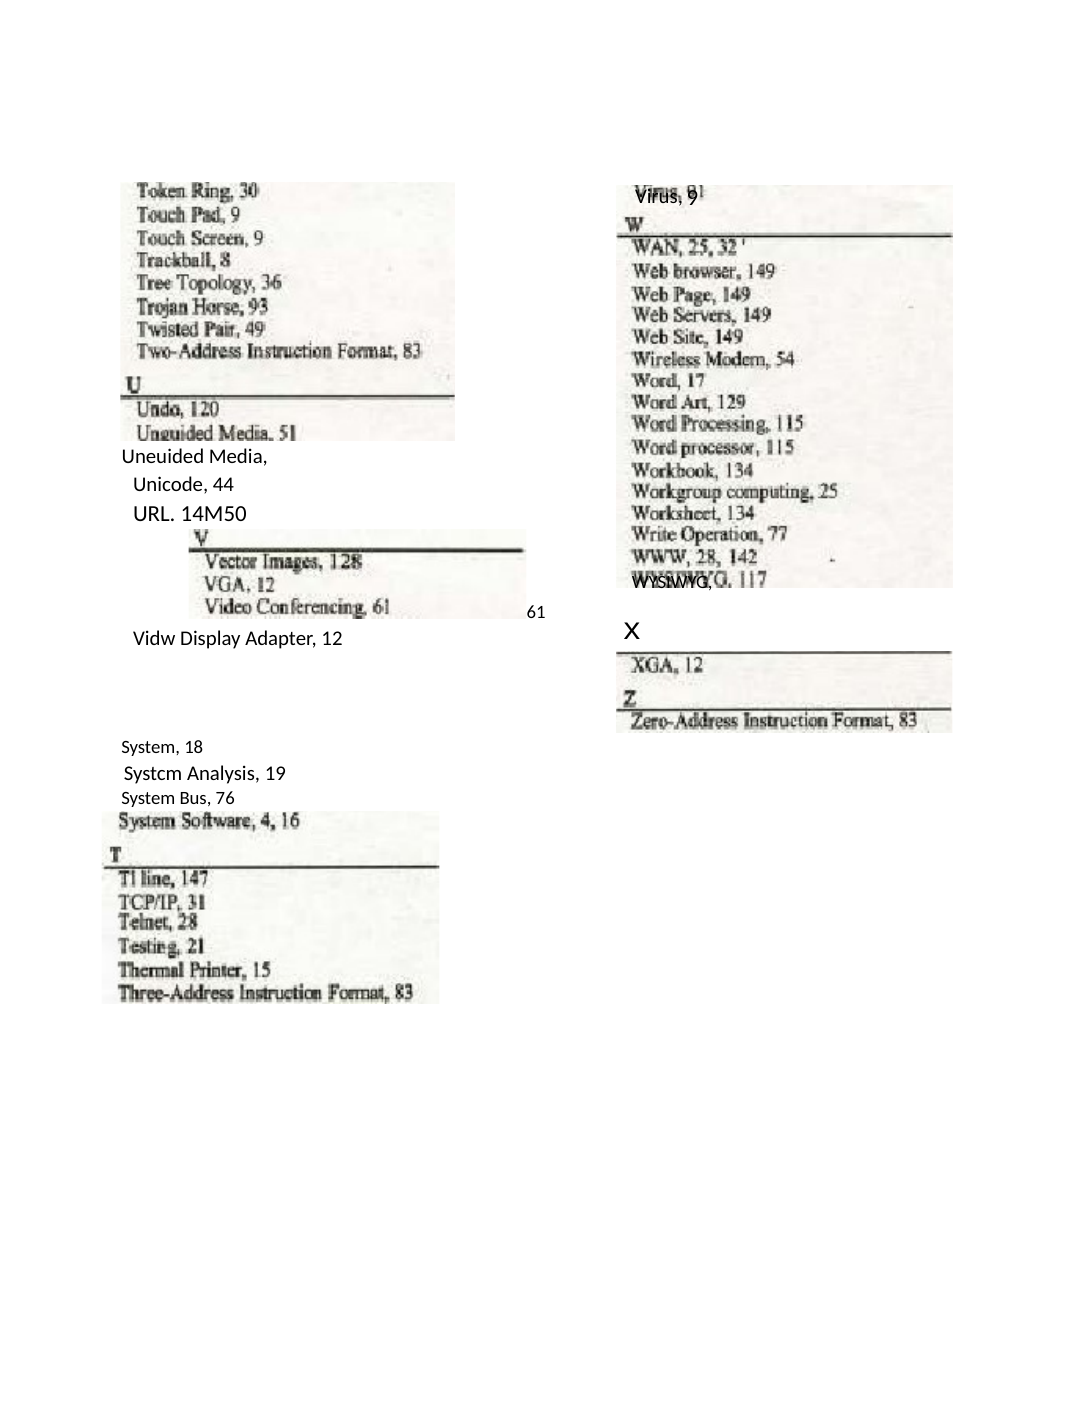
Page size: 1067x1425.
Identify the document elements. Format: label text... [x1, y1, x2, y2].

text Vidw Display Adapter, 12 [133, 625, 433, 650]
subtitle URL. 14M50 [133, 499, 386, 527]
picture [120, 182, 455, 441]
text Unicode, 44 [133, 471, 433, 496]
picture [101, 811, 440, 1004]
picture [675, 579, 681, 588]
picture [188, 529, 527, 619]
text x [622, 613, 988, 649]
text System, 18 [120, 735, 988, 758]
picture [616, 651, 953, 733]
text Systcm Analysis, 19 [123, 760, 988, 786]
picture [616, 185, 953, 588]
picture [636, 579, 642, 588]
text Uneuided Media, [120, 441, 433, 468]
text System Bus, 76 [120, 787, 988, 810]
